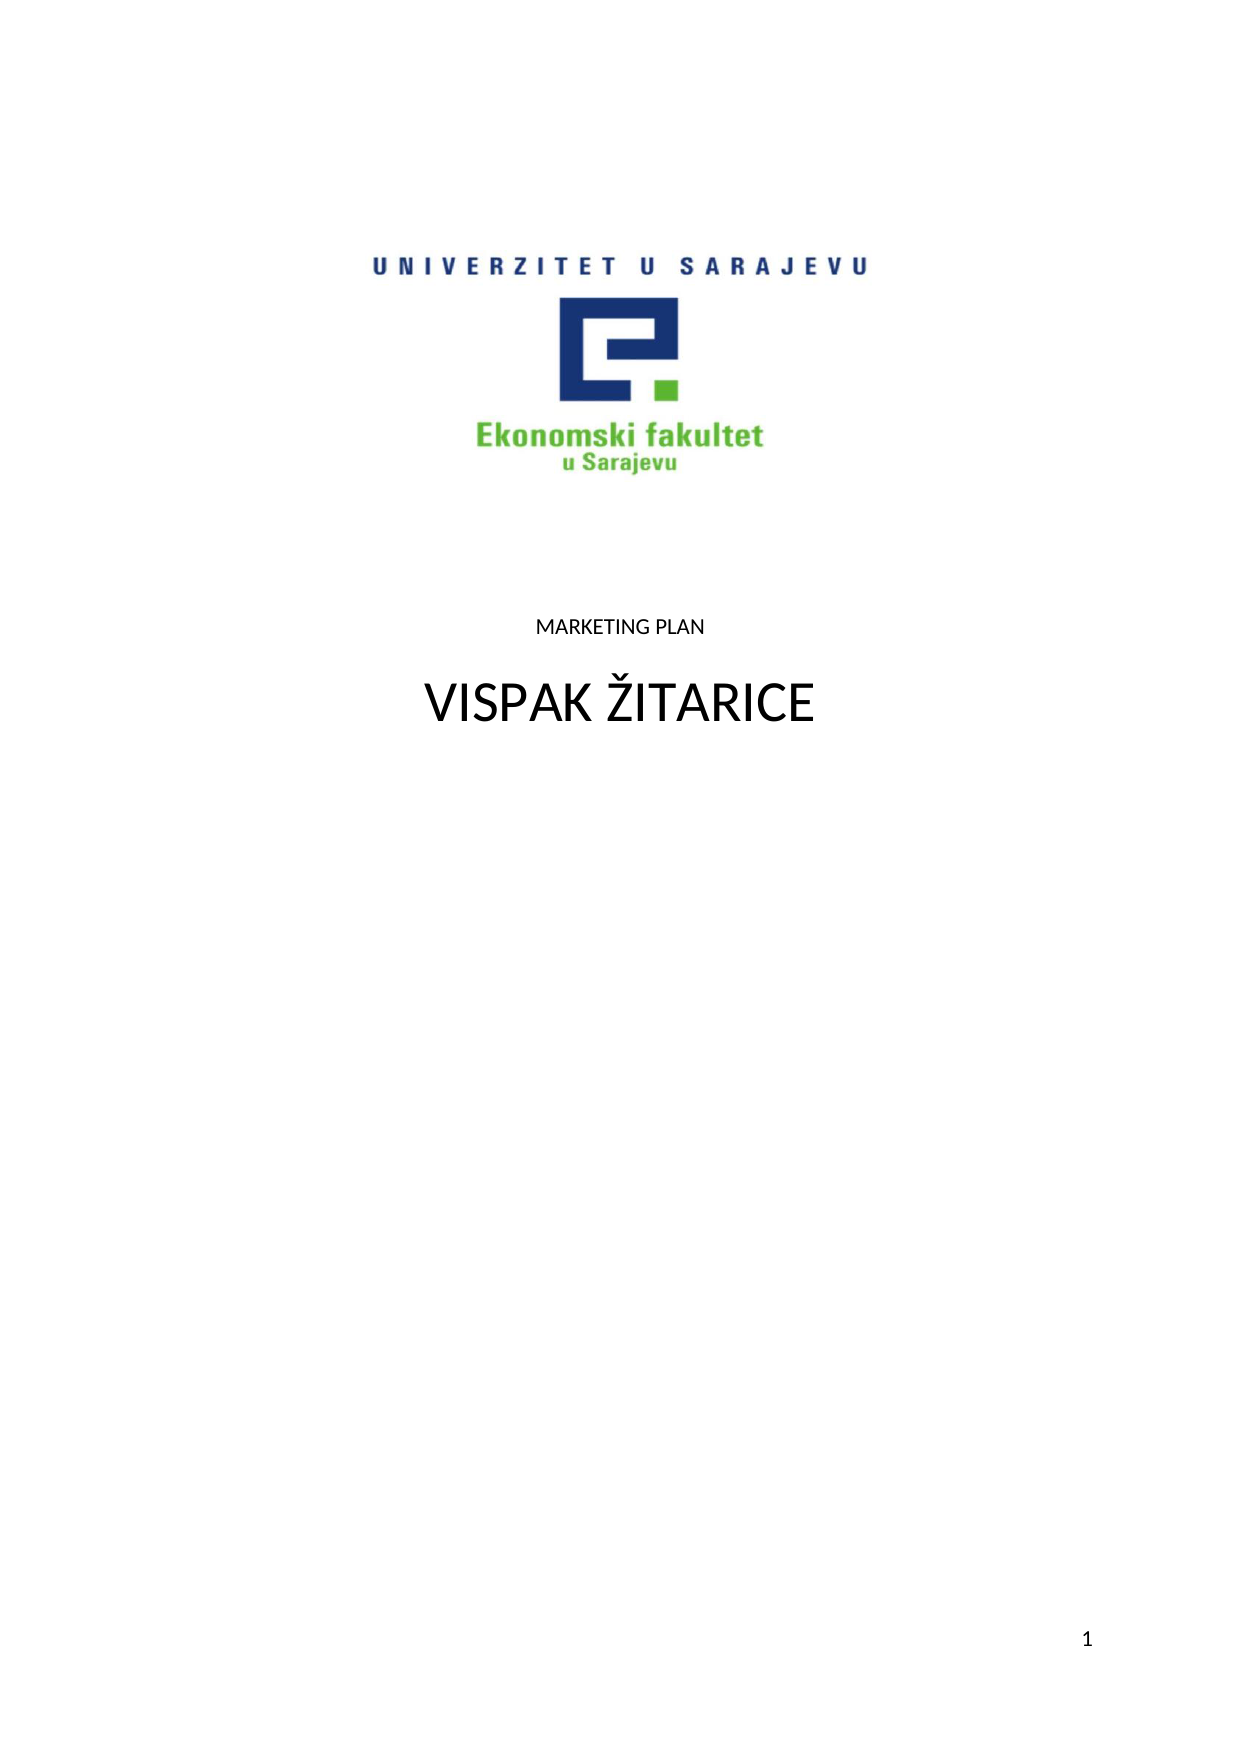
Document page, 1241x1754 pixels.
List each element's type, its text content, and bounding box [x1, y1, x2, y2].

text VISPAK ŽITARICE [148, 665, 1093, 736]
